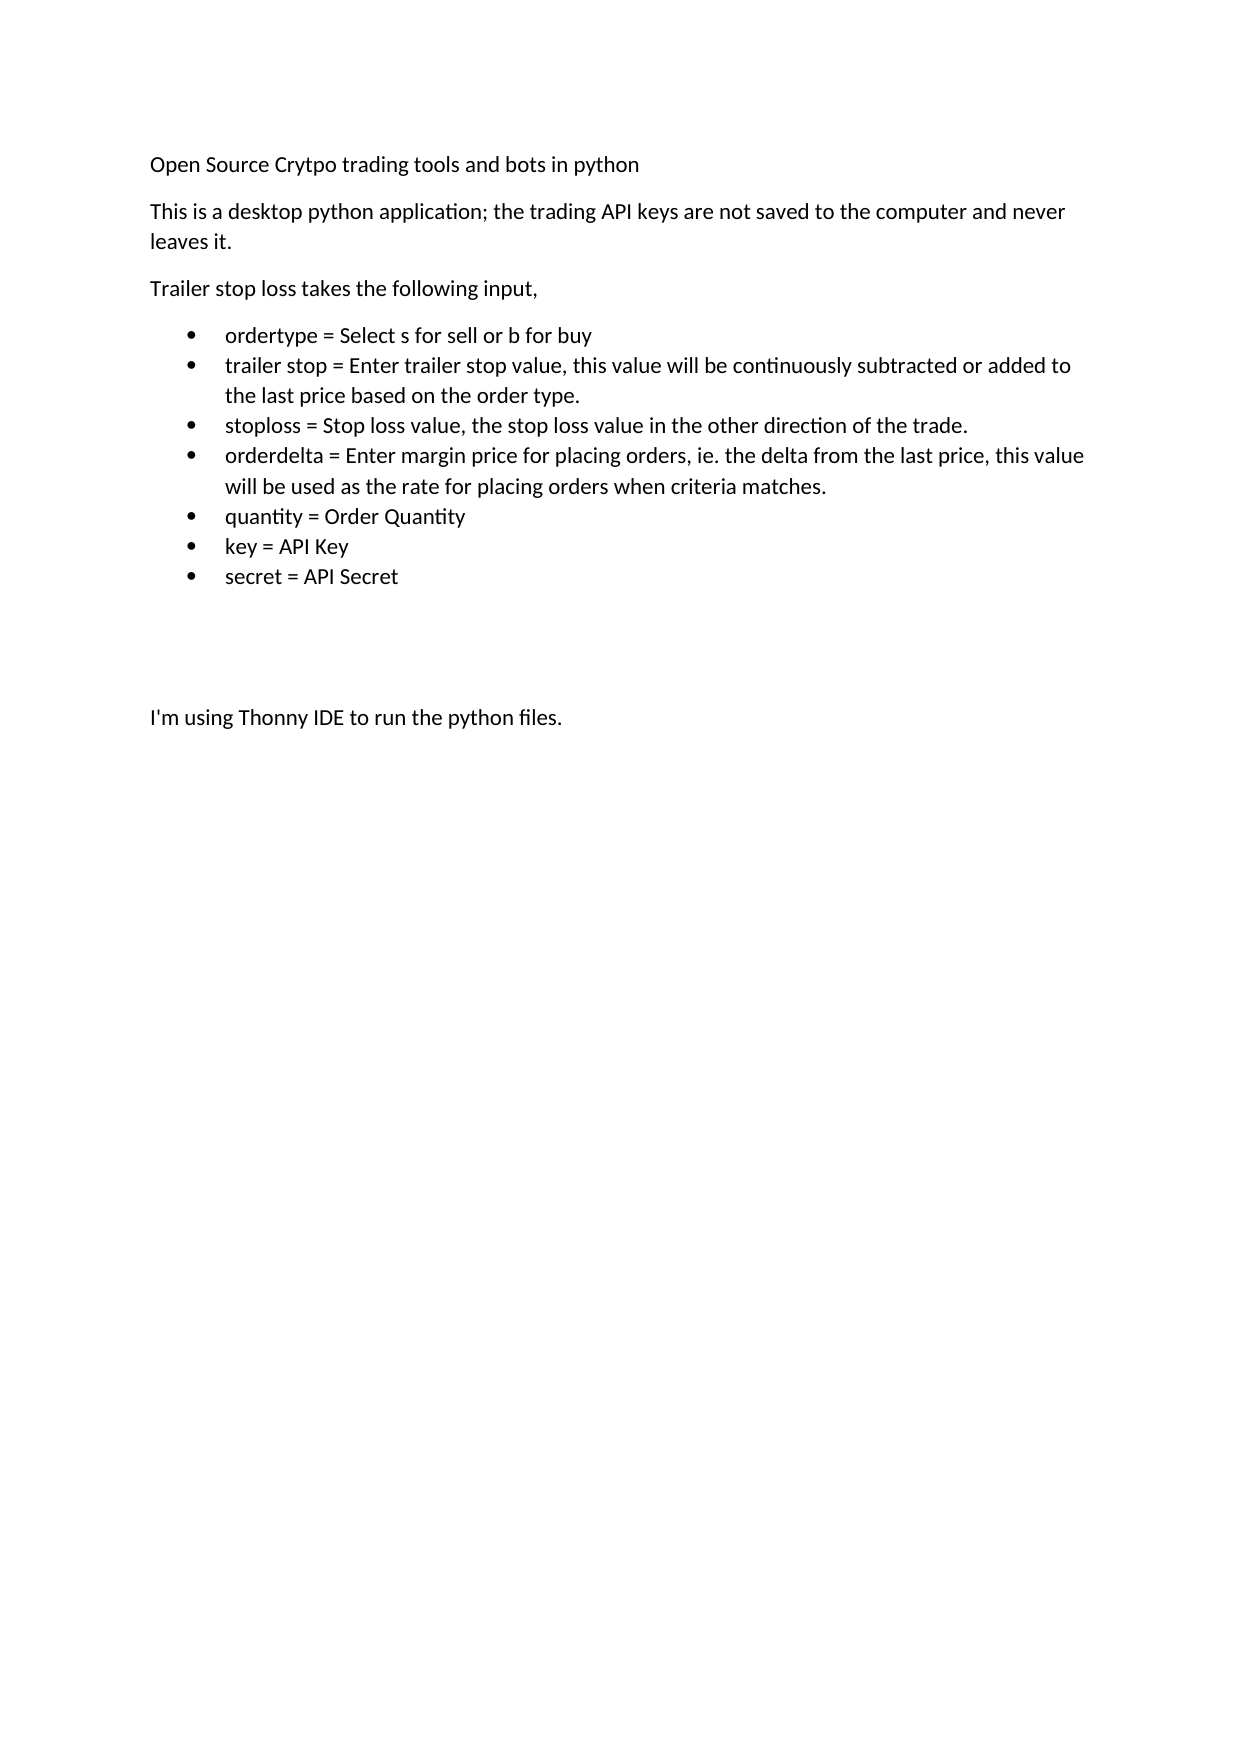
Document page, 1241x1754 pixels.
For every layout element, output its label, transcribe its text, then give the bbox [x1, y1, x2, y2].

text This is a desktop python application; the trading API keys are not saved to the computer and never leaves it. [150, 197, 1090, 255]
list ordertype = Select s for sell or b for buy [187, 321, 1090, 349]
text Open Source Crytpo trading tools and bots in python [150, 150, 1090, 178]
list secret = API Secret [187, 562, 1090, 591]
list stoploss = Stop loss value, the stop loss value in the other direction of the trade. [187, 411, 1090, 439]
text I'm using Thonny IDE to run the python files. [150, 703, 1090, 731]
text Trailer stop loss takes the following input, [150, 274, 1090, 302]
list orderdelta = Enter margin price for placing orders, ie. the delta from the last price, this value will be used as the rate for placing orders when criteria matches. [187, 442, 1090, 500]
list quantity = Order Quantity [187, 502, 1090, 530]
list trailer stop = Enter trailer stop value, this value will be continuously subtracted or added to the last price based on the order type. [187, 351, 1090, 409]
list key = API Key [187, 532, 1090, 560]
